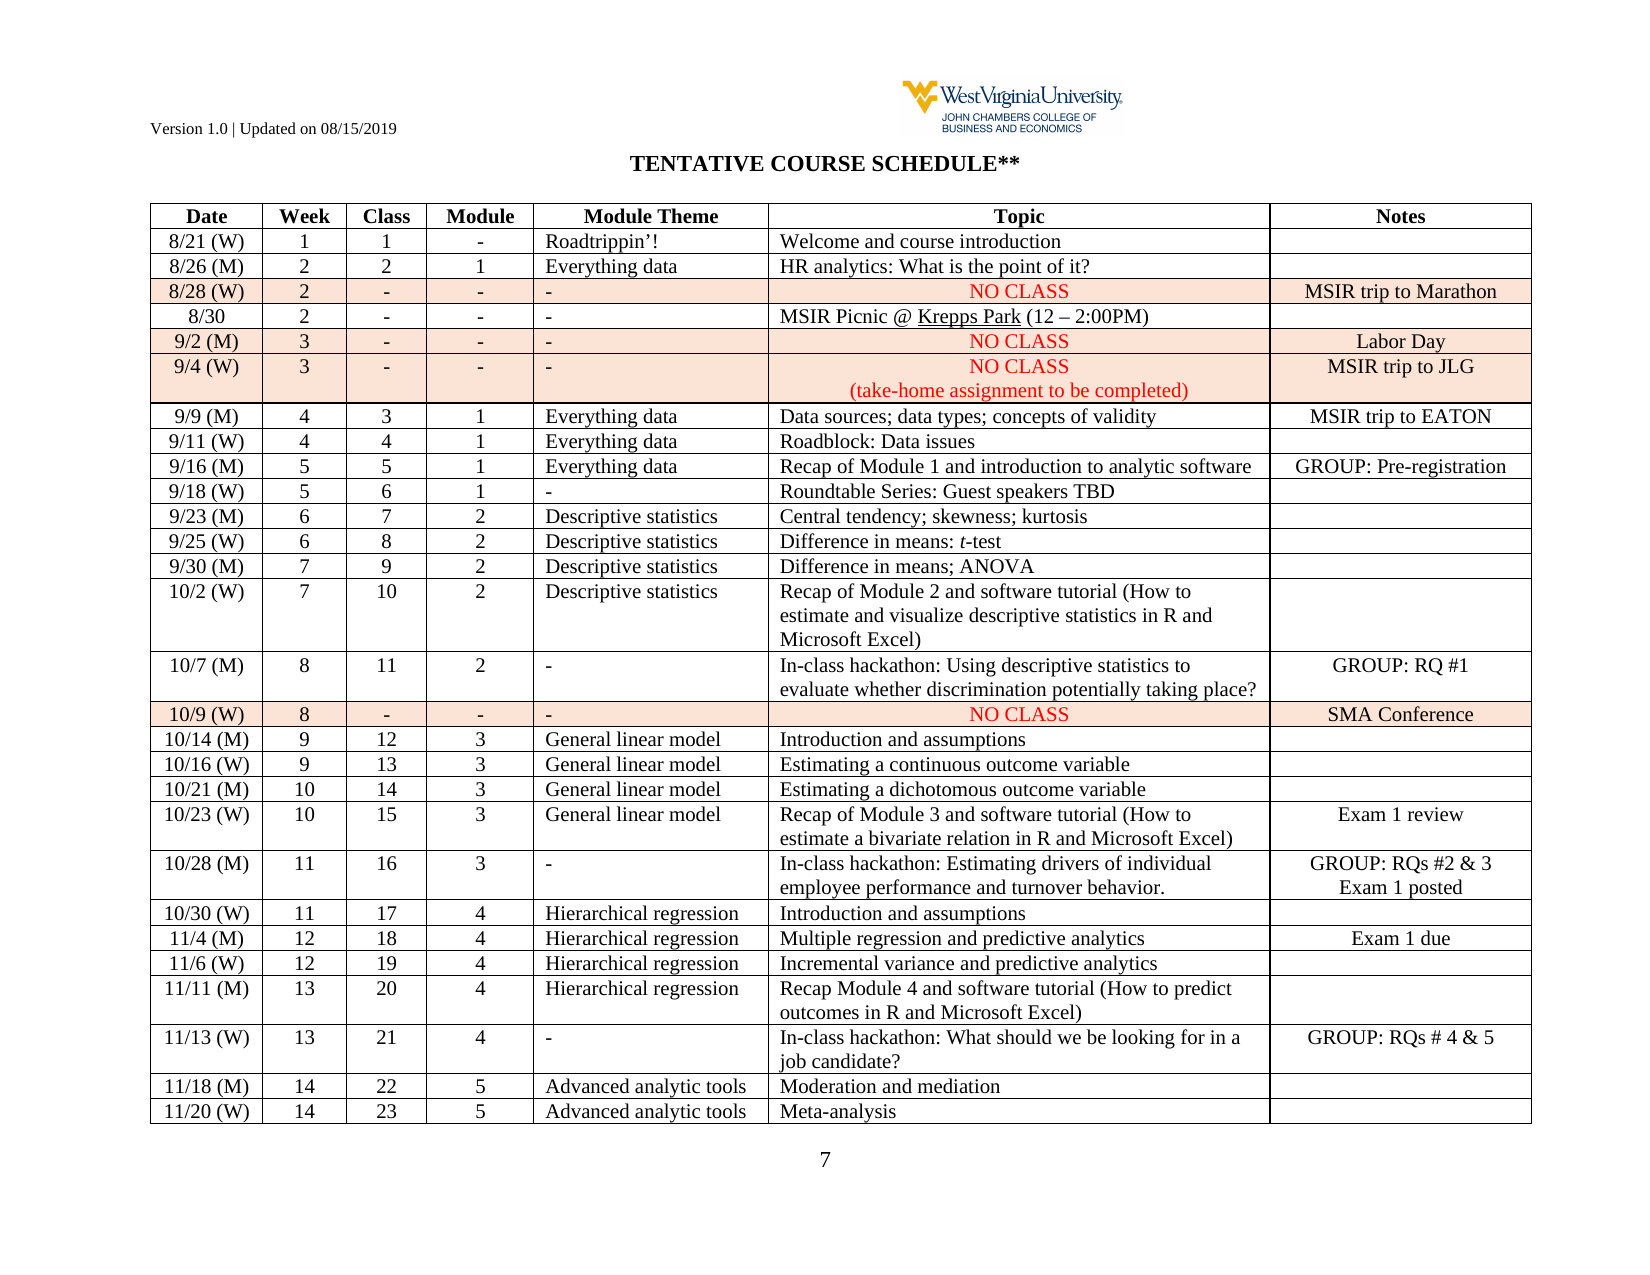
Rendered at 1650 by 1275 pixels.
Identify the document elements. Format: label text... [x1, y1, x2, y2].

picture [900, 75, 1125, 135]
table_cell 3 [427, 802, 533, 850]
table_cell 6 [347, 479, 426, 503]
table_cell 11/11 (M) [151, 976, 262, 1024]
table_cell Difference in means; ANOVA [769, 554, 1269, 578]
table_cell Moderation and mediation [769, 1074, 1269, 1098]
table_cell General linear model [534, 777, 768, 801]
table_cell 2 [347, 254, 426, 278]
table_cell - [427, 229, 533, 253]
table_cell In-class hackathon: What should we be looking for in a job candidate? [769, 1025, 1269, 1073]
table_cell 19 [347, 951, 426, 975]
table_cell [1271, 429, 1531, 453]
table_cell Labor Day [1271, 329, 1531, 353]
table_cell 2 [263, 279, 346, 303]
table_cell 11/4 (M) [151, 926, 262, 949]
table_cell - [427, 702, 533, 726]
table_header Topic [769, 204, 1269, 228]
table_cell - [427, 304, 533, 328]
table_cell 10/7 (M) [151, 652, 262, 701]
table_cell 3 [263, 354, 346, 402]
table_cell 9 [347, 554, 426, 578]
table_cell 14 [263, 1074, 346, 1098]
table_cell General linear model [534, 727, 768, 751]
table_cell 10/2 (W) [151, 579, 262, 651]
table_cell 12 [263, 926, 346, 949]
table_cell 8/28 (W) [151, 279, 262, 303]
table_cell Multiple regression and predictive analytics [769, 926, 1269, 949]
table_cell 14 [263, 1099, 346, 1123]
table_cell 10 [347, 579, 426, 651]
table_header Module [427, 204, 533, 228]
table_cell 4 [263, 404, 346, 428]
table_cell - [534, 1025, 768, 1073]
table_cell Meta-analysis [769, 1099, 1269, 1123]
table_cell 10/23 (W) [151, 802, 262, 850]
table_cell Advanced analytic tools [534, 1074, 768, 1098]
table_cell [1271, 254, 1531, 278]
table_cell 9/25 (W) [151, 529, 262, 553]
table_cell Advanced analytic tools [534, 1099, 768, 1123]
table_cell NO CLASS (take-home assignment to be completed) [769, 354, 1269, 402]
table_cell 8 [347, 529, 426, 553]
table_cell [1271, 951, 1531, 975]
table_cell [1271, 229, 1531, 253]
table_cell 8 [263, 702, 346, 726]
table_cell - [534, 354, 768, 402]
table_cell 5 [347, 454, 426, 478]
table_cell 2 [427, 504, 533, 528]
table_cell 4 [427, 1025, 533, 1073]
table_cell GROUP: Pre-registration [1271, 454, 1531, 478]
table_cell 3 [427, 777, 533, 801]
table_cell 2 [427, 529, 533, 553]
table_cell Introduction and assumptions [769, 727, 1269, 751]
table_cell Exam 1 review [1271, 802, 1531, 850]
table_cell - [347, 304, 426, 328]
table_cell 4 [427, 951, 533, 975]
table_cell 9/9 (M) [151, 404, 262, 428]
table_cell [1271, 1099, 1531, 1123]
table_cell 10/9 (W) [151, 702, 262, 726]
table_cell General linear model [534, 752, 768, 776]
table_cell 10/16 (W) [151, 752, 262, 776]
table_cell 7 [263, 554, 346, 578]
table_cell 2 [427, 579, 533, 651]
table_cell 5 [427, 1099, 533, 1123]
table_cell 16 [347, 851, 426, 899]
table_cell [1271, 504, 1531, 528]
table_cell 14 [347, 777, 426, 801]
table_cell 9 [263, 727, 346, 751]
table_cell - [534, 329, 768, 353]
table_cell - [427, 329, 533, 353]
table_cell 11/13 (W) [151, 1025, 262, 1073]
table_cell 1 [427, 254, 533, 278]
table_cell 6 [263, 504, 346, 528]
table_cell Everything data [534, 429, 768, 453]
table_cell 9/2 (M) [151, 329, 262, 353]
table_cell 9/18 (W) [151, 479, 262, 503]
table_cell 3 [427, 752, 533, 776]
table_cell - [427, 279, 533, 303]
table_cell 3 [263, 329, 346, 353]
table_cell [1271, 479, 1531, 503]
table_cell 2 [263, 304, 346, 328]
table_cell 10 [263, 777, 346, 801]
table_cell 3 [427, 851, 533, 899]
table_cell Recap of Module 2 and software tutorial (How to estimate and visualize descriptive statistics in R and Microsoft Excel) [769, 579, 1269, 651]
table_cell 11 [263, 851, 346, 899]
table_cell Everything data [534, 404, 768, 428]
table_cell Everything data [534, 454, 768, 478]
table_cell 8/30 [151, 304, 262, 328]
table_cell NO CLASS [769, 329, 1269, 353]
table_cell Roadblock: Data issues [769, 429, 1269, 453]
table_cell [1271, 900, 1531, 924]
table_cell 2 [263, 254, 346, 278]
table_header Module Theme [534, 204, 768, 228]
table_cell 9/4 (W) [151, 354, 262, 402]
table_cell 13 [263, 1025, 346, 1073]
table_cell 10/28 (M) [151, 851, 262, 899]
table_cell 21 [347, 1025, 426, 1073]
table_cell 15 [347, 802, 426, 850]
table_cell GROUP: RQs # 4 & 5 [1271, 1025, 1531, 1073]
table_cell 23 [347, 1099, 426, 1123]
table_cell General linear model [534, 802, 768, 850]
table_cell 18 [347, 926, 426, 949]
table_cell Central tendency; skewness; kurtosis [769, 504, 1269, 528]
table_cell MSIR Picnic @ Krepps Park (12 – 2:00PM) [769, 304, 1269, 328]
table_header Date [151, 204, 262, 228]
table_cell 2 [427, 652, 533, 701]
table_cell 10 [263, 802, 346, 850]
table_cell SMA Conference [1271, 702, 1531, 726]
table_cell Hierarchical regression [534, 951, 768, 975]
table_cell 1 [427, 479, 533, 503]
table_cell 17 [347, 900, 426, 924]
table_cell Descriptive statistics [534, 554, 768, 578]
table_cell Recap of Module 3 and software tutorial (How to estimate a bivariate relation in R and Microsoft Excel) [769, 802, 1269, 850]
table_cell 5 [263, 479, 346, 503]
table_cell 8/21 (W) [151, 229, 262, 253]
table_cell - [347, 702, 426, 726]
table_cell Hierarchical regression [534, 926, 768, 949]
table_cell [1271, 304, 1531, 328]
table_cell Introduction and assumptions [769, 900, 1269, 924]
table_cell GROUP: RQ #1 [1271, 652, 1531, 701]
table_cell 11/18 (M) [151, 1074, 262, 1098]
table_cell 10/14 (M) [151, 727, 262, 751]
table_cell In-class hackathon: Using descriptive statistics to evaluate whether discrimination potentially taking place? [769, 652, 1269, 701]
table_cell 9 [263, 752, 346, 776]
table_cell 9/16 (M) [151, 454, 262, 478]
table_cell 20 [347, 976, 426, 1024]
table_cell 5 [427, 1074, 533, 1098]
table_cell [1271, 777, 1531, 801]
table_header Class [347, 204, 426, 228]
table_header Week [263, 204, 346, 228]
table_cell Welcome and course introduction [769, 229, 1269, 253]
table_cell - [427, 354, 533, 402]
table_cell 1 [427, 454, 533, 478]
table_cell [1271, 529, 1531, 553]
table_cell - [534, 304, 768, 328]
table_cell [1271, 1074, 1531, 1098]
table_cell - [534, 652, 768, 701]
table_cell 4 [263, 429, 346, 453]
table_cell 1 [263, 229, 346, 253]
table_cell [1271, 976, 1531, 1024]
table_cell Estimating a dichotomous outcome variable [769, 777, 1269, 801]
table_cell Difference in means: t-test [769, 529, 1269, 553]
table_cell Everything data [534, 254, 768, 278]
table_cell 11 [263, 900, 346, 924]
table_cell Roadtrippin’! [534, 229, 768, 253]
table_cell Exam 1 due [1271, 926, 1531, 949]
table_cell 2 [427, 554, 533, 578]
table_cell 3 [347, 404, 426, 428]
table_cell 1 [347, 229, 426, 253]
table_cell 4 [347, 429, 426, 453]
table_cell 12 [347, 727, 426, 751]
table_cell [1271, 727, 1531, 751]
table_cell 9/11 (W) [151, 429, 262, 453]
text TENTATIVE COURSE SCHEDULE** [150, 150, 1500, 176]
table_cell NO CLASS [769, 702, 1269, 726]
table_cell - [347, 354, 426, 402]
table_cell - [534, 279, 768, 303]
table_cell Descriptive statistics [534, 529, 768, 553]
table_cell MSIR trip to Marathon [1271, 279, 1531, 303]
table_cell 7 [263, 579, 346, 651]
table_cell 11/6 (W) [151, 951, 262, 975]
table_cell - [534, 479, 768, 503]
table_cell In-class hackathon: Estimating drivers of individual employee performance and turnover behavior. [769, 851, 1269, 899]
table_cell 8 [263, 652, 346, 701]
table_cell [1271, 752, 1531, 776]
table_cell 22 [347, 1074, 426, 1098]
table_cell Data sources; data types; concepts of validity [769, 404, 1269, 428]
table_cell 1 [427, 429, 533, 453]
table_cell 1 [427, 404, 533, 428]
table_cell 5 [263, 454, 346, 478]
table_cell 8/26 (M) [151, 254, 262, 278]
table_cell MSIR trip to JLG [1271, 354, 1531, 402]
table_cell NO CLASS [769, 279, 1269, 303]
table_cell Hierarchical regression [534, 900, 768, 924]
table_cell 7 [347, 504, 426, 528]
table_cell 4 [427, 900, 533, 924]
table_cell Recap Module 4 and software tutorial (How to predict outcomes in R and Microsoft Excel) [769, 976, 1269, 1024]
table_cell 4 [427, 926, 533, 949]
table_cell 10/30 (W) [151, 900, 262, 924]
table_cell 12 [263, 951, 346, 975]
table_cell 9/30 (M) [151, 554, 262, 578]
table_cell Hierarchical regression [534, 976, 768, 1024]
table_cell Descriptive statistics [534, 504, 768, 528]
table_cell 13 [347, 752, 426, 776]
table_cell 11 [347, 652, 426, 701]
table_cell 6 [263, 529, 346, 553]
table_cell GROUP: RQs #2 & 3 Exam 1 posted [1271, 851, 1531, 899]
table_cell [1271, 554, 1531, 578]
table_cell Roundtable Series: Guest speakers TBD [769, 479, 1269, 503]
table_cell 3 [427, 727, 533, 751]
table_cell HR analytics: What is the point of it? [769, 254, 1269, 278]
table_cell MSIR trip to EATON [1271, 404, 1531, 428]
table_cell Estimating a continuous outcome variable [769, 752, 1269, 776]
table_cell - [534, 702, 768, 726]
table_cell - [347, 329, 426, 353]
table_cell 11/20 (W) [151, 1099, 262, 1123]
table_cell Incremental variance and predictive analytics [769, 951, 1269, 975]
table_cell 13 [263, 976, 346, 1024]
table_cell Recap of Module 1 and introduction to analytic software [769, 454, 1269, 478]
table_cell - [347, 279, 426, 303]
table_cell 9/23 (M) [151, 504, 262, 528]
table_cell 4 [427, 976, 533, 1024]
table_cell [1271, 579, 1531, 651]
table_cell 10/21 (M) [151, 777, 262, 801]
table_header Notes [1271, 204, 1531, 228]
table_cell Descriptive statistics [534, 579, 768, 651]
table_cell - [534, 851, 768, 899]
